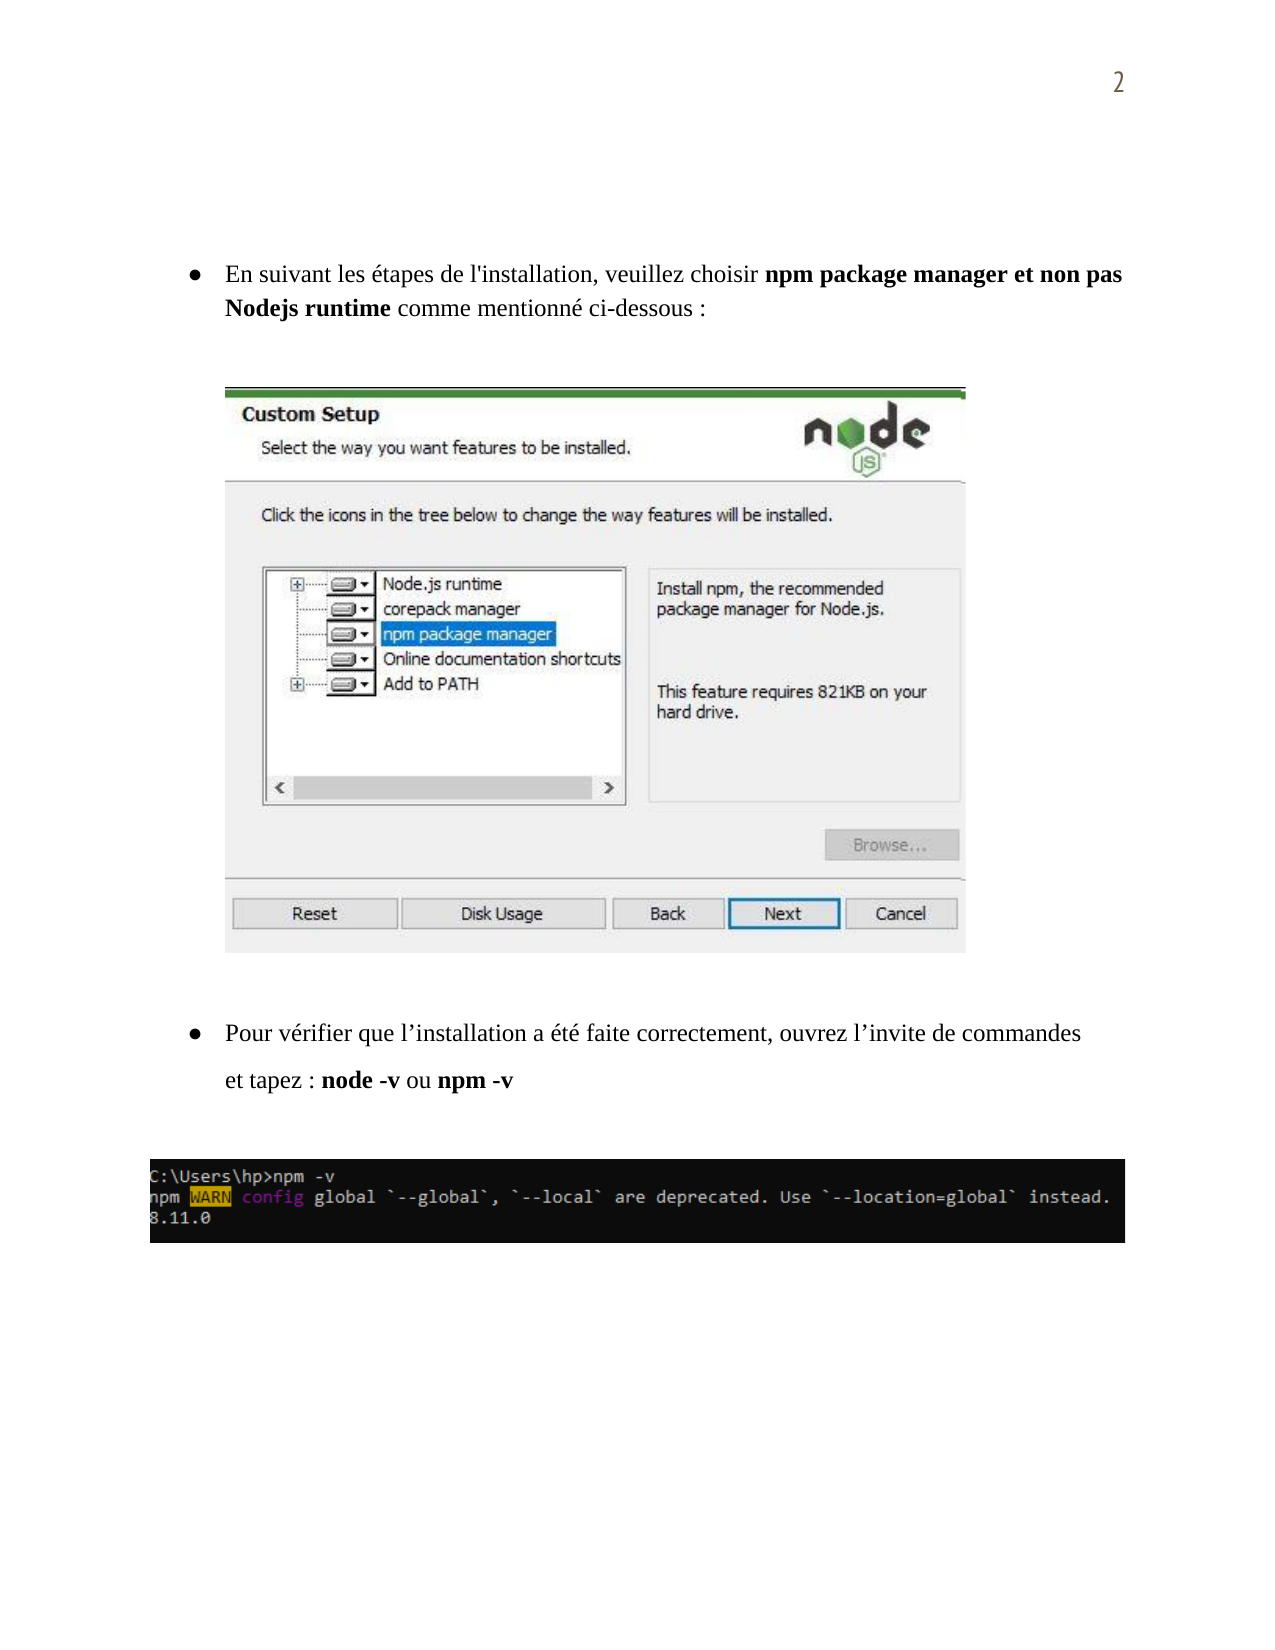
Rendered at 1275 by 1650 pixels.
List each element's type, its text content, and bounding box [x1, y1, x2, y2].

list En suivant les étapes de l'installation, veuillez choisir npm package manager et non pas Nodejs runtime comme mentionné ci-dessous : [187, 259, 1125, 322]
picture [150, 1159, 1125, 1243]
text et tapez : node -v ou npm -v [225, 1066, 1125, 1094]
picture [225, 387, 966, 953]
list Pour vérifier que l’installation a été faite correctement, ouvrez l’invite de commandes [187, 1018, 1125, 1047]
